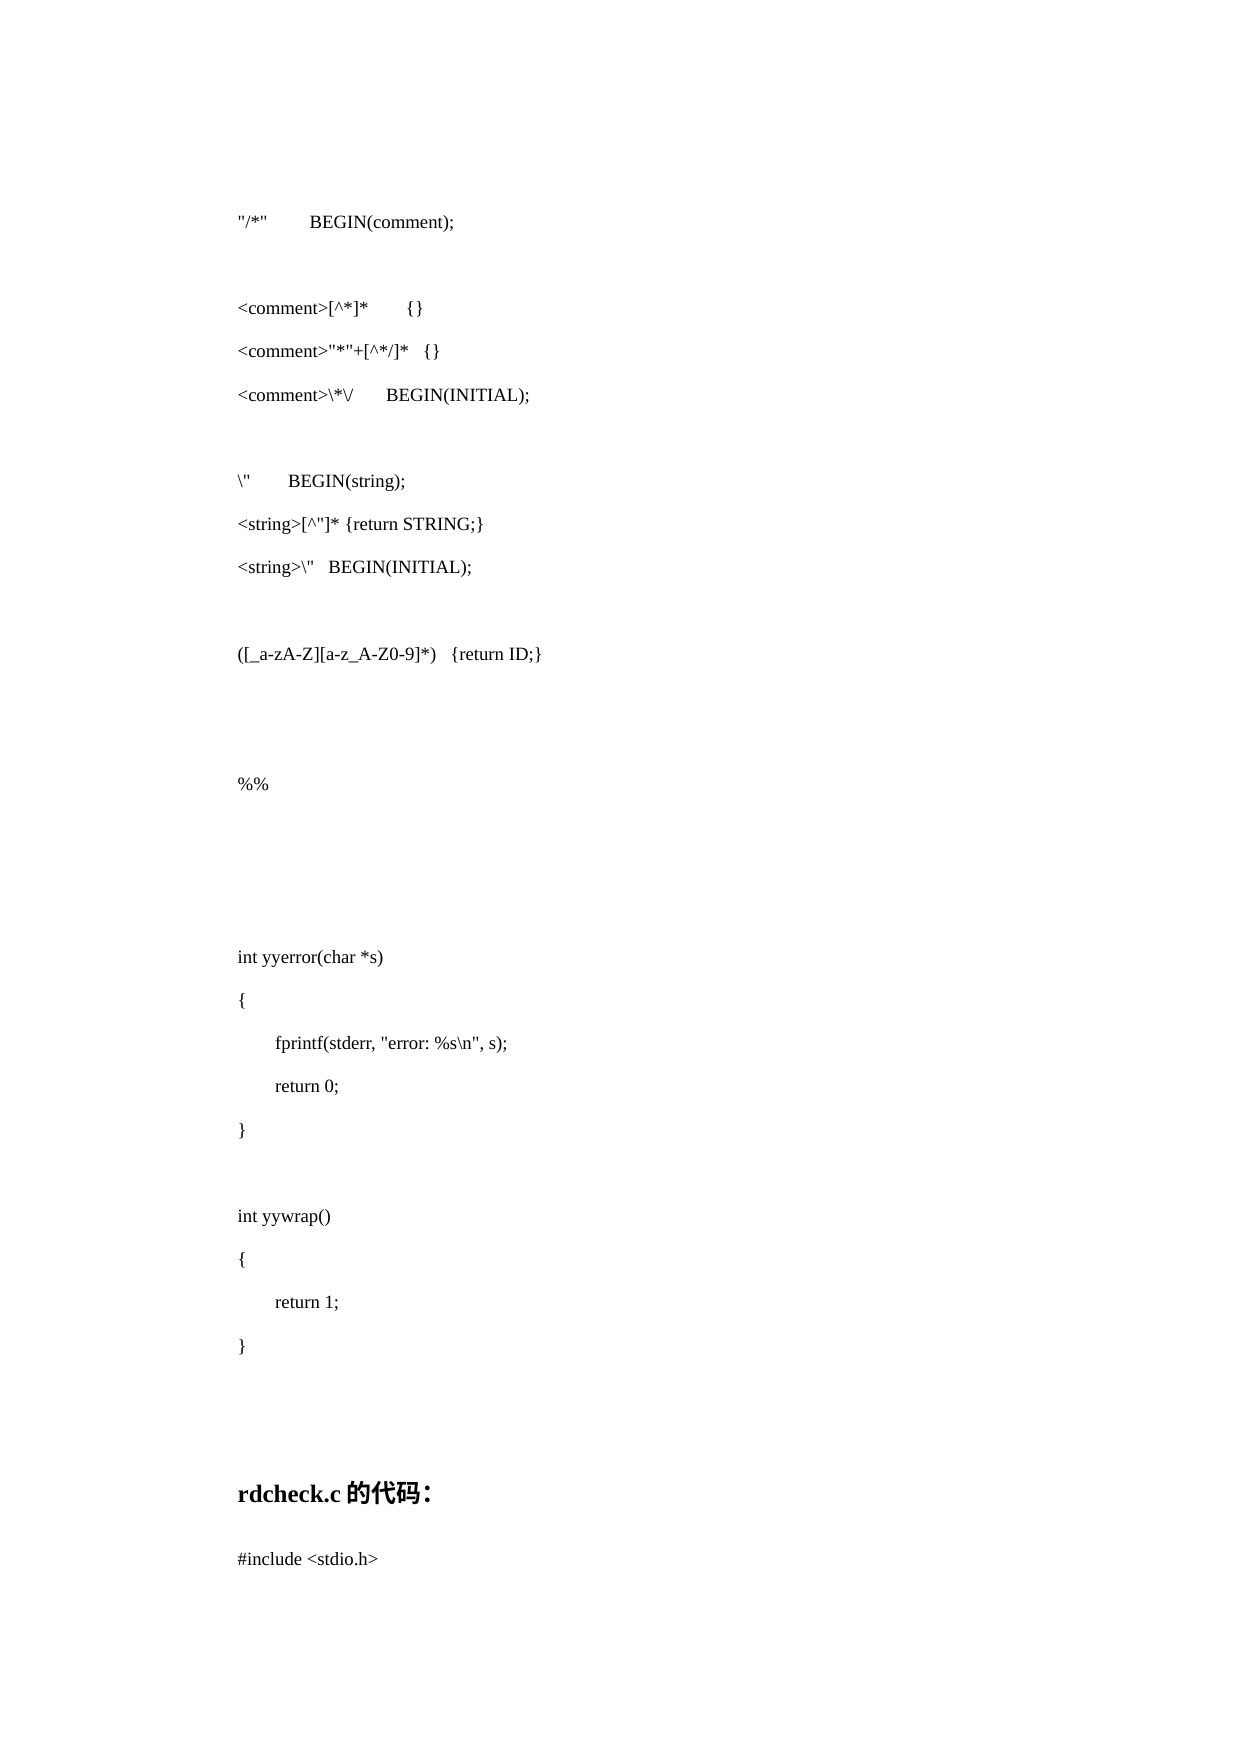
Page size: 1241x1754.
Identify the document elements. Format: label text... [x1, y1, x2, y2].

text <string>[^"]* {return STRING;} [237, 508, 1053, 540]
text <comment>\*\/ BEGIN(INITIAL); [237, 378, 1053, 411]
text ([_a-zA-Z][a-z_A-Z0-9]*) {return ID;} [237, 637, 1053, 670]
text return 1; [237, 1286, 1053, 1318]
text "/*" BEGIN(comment); [237, 205, 1053, 238]
text { [237, 983, 1053, 1016]
text #include <stdio.h> [237, 1542, 1053, 1574]
text int yywrap() [237, 1199, 1053, 1232]
text <string>\" BEGIN(INITIAL); [237, 551, 1053, 583]
text <comment>"*"+[^*/]* {} [237, 335, 1053, 367]
text \" BEGIN(string); [237, 464, 1053, 497]
text <comment>[^*]* {} [237, 292, 1053, 324]
text rdcheck.c的代码： [237, 1459, 1053, 1524]
text { [237, 1243, 1053, 1275]
text return 0; [237, 1070, 1053, 1102]
text %% [237, 767, 1053, 800]
text fprintf(stderr, "error: %s\n", s); [237, 1027, 1053, 1059]
text int yyerror(char *s) [237, 940, 1053, 973]
text } [237, 1113, 1053, 1146]
text } [237, 1329, 1053, 1362]
